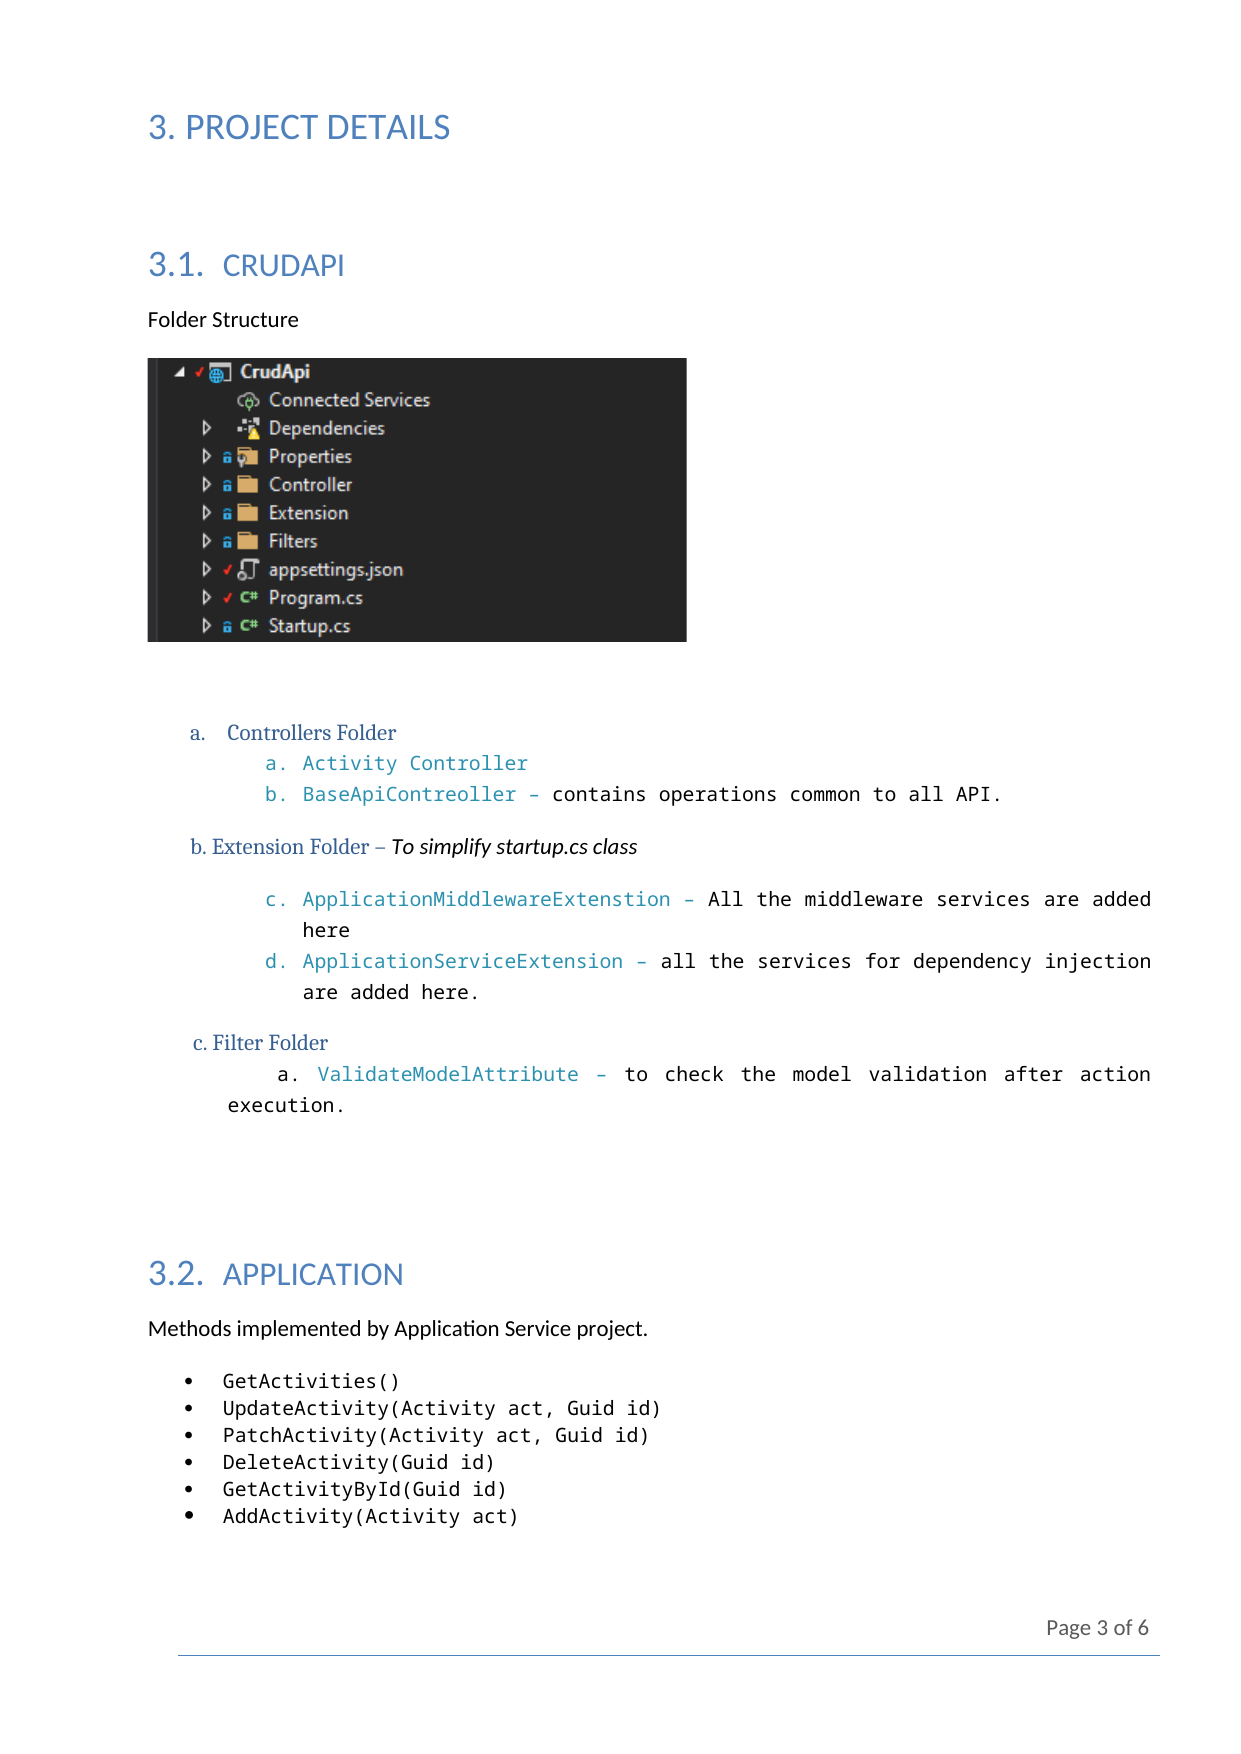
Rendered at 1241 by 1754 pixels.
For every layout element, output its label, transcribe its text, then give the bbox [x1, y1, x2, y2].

subtitle c. Filter Folder [148, 1030, 1152, 1056]
list GetActivityById(Guid id) [185, 1475, 1152, 1502]
subtitle Project DeTails [148, 103, 1152, 149]
list ApplicationServiceExtension – all the services for dependency injection are added here. [265, 947, 1152, 1005]
list BaseApiContreoller – contains operations common to all API. [265, 781, 1152, 808]
list AddActivity(Activity act) [185, 1502, 1152, 1529]
list PatchActivity(Activity act, Guid id) [185, 1421, 1152, 1448]
text Folder Structure [148, 306, 1152, 333]
text Methods implemented by Application Service project. [148, 1314, 1152, 1342]
list a. ValidateModelAttribute – to check the model validation after action execution. [227, 1060, 1152, 1118]
subtitle Controllers Folder [190, 719, 1152, 746]
list DeleteActivity(Guid id) [185, 1448, 1152, 1475]
subtitle CrudAPi [148, 240, 1152, 286]
list UpdateActivity(Activity act, Guid id) [185, 1394, 1152, 1421]
picture [147, 358, 687, 642]
list GetActivities() [185, 1367, 1152, 1394]
text b. Extension Folder – To simplify startup.cs class [190, 832, 1152, 860]
list ApplicationMiddlewareExtenstion – All the middleware services are added here [265, 885, 1152, 943]
subtitle Application [148, 1249, 1152, 1295]
list Activity Controller [265, 750, 1152, 777]
